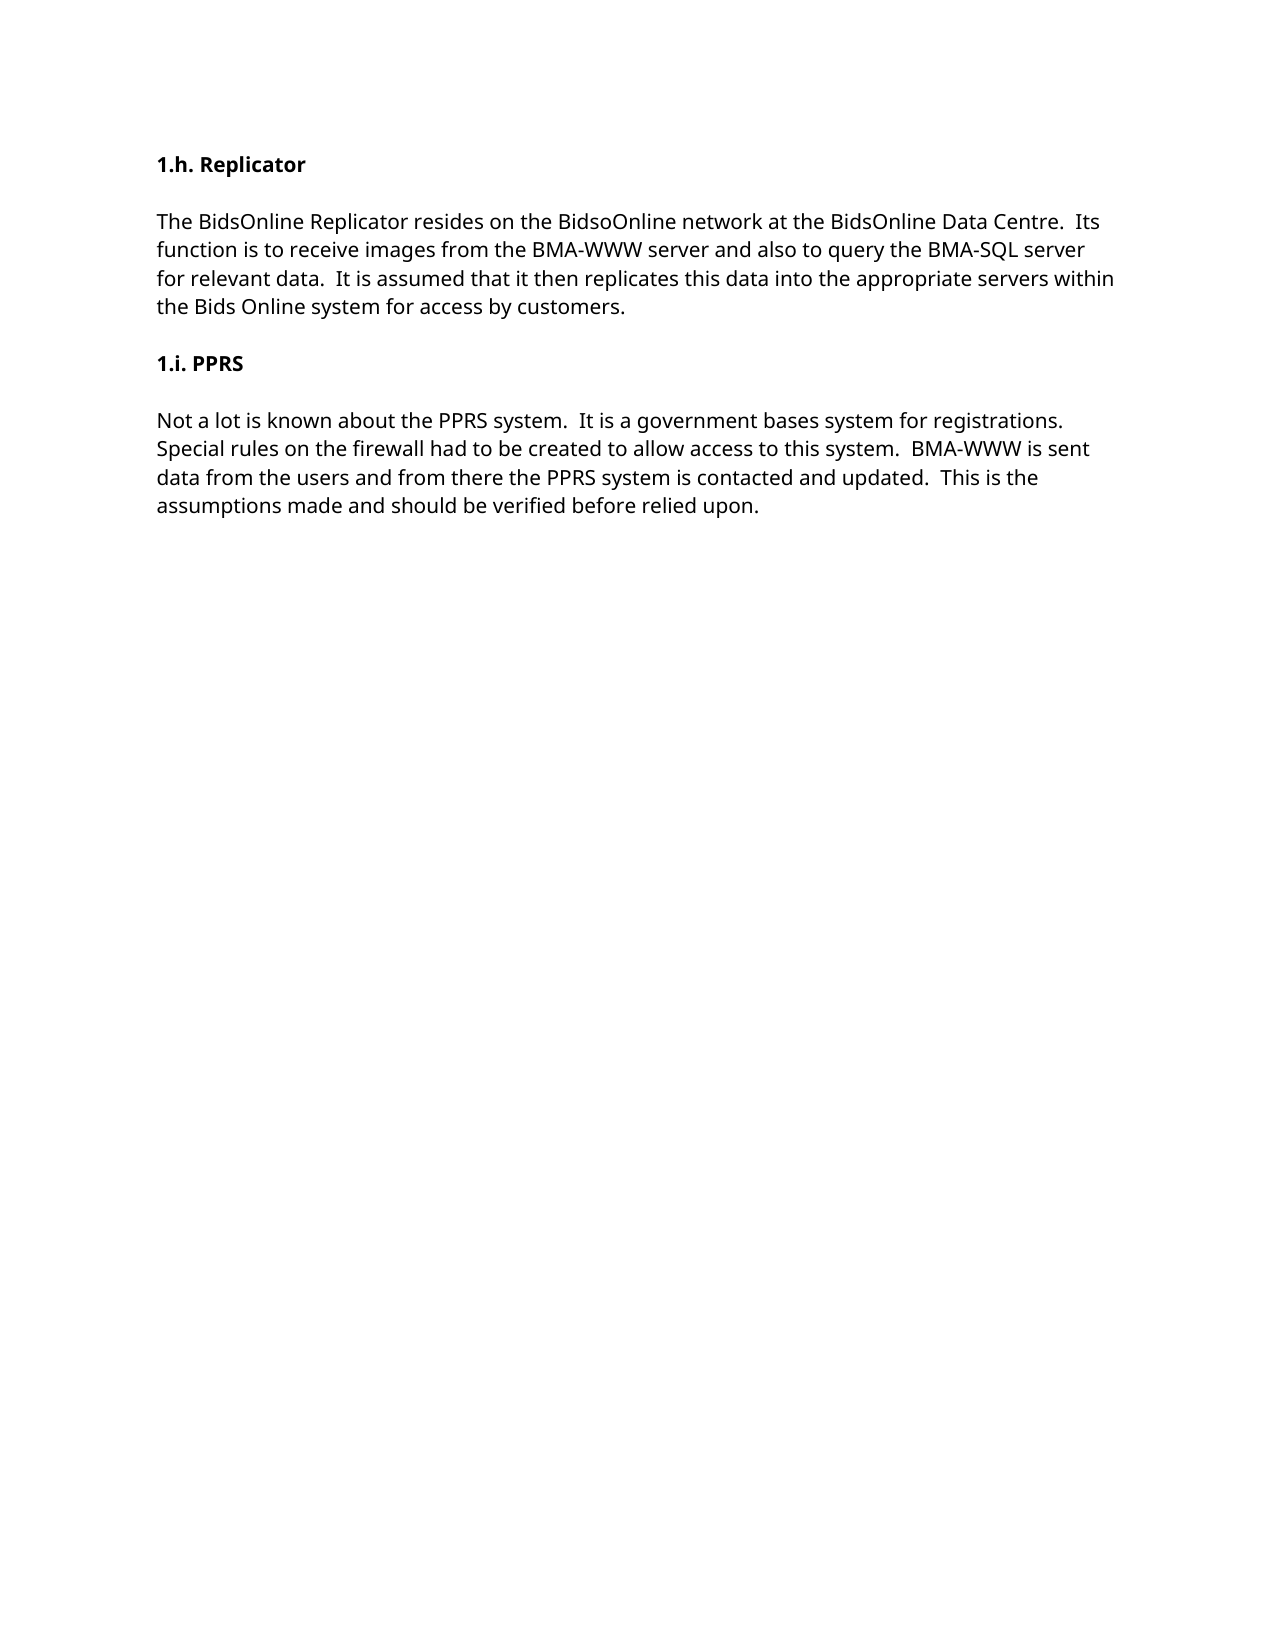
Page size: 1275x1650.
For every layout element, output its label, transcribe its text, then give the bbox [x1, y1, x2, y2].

text 1.i. PPRS [156, 349, 1118, 377]
text 1.h. Replicator [156, 150, 1118, 178]
text Not a lot is known about the PPRS system. It is a government bases system for registrations. Special rules on the firewall had to be created to allow access to this system. BMA-WWW is sent data from the users and from there the PPRS system is contacted and updated. This is the assumptions made and should be verified before relied upon. [156, 406, 1118, 520]
text The BidsOnline Replicator resides on the BidsoOnline network at the BidsOnline Data Centre. Its function is to receive images from the BMA-WWW server and also to query the BMA-SQL server for relevant data. It is assumed that it then replicates this data into the appropriate servers within the Bids Online system for access by customers. [156, 207, 1118, 321]
